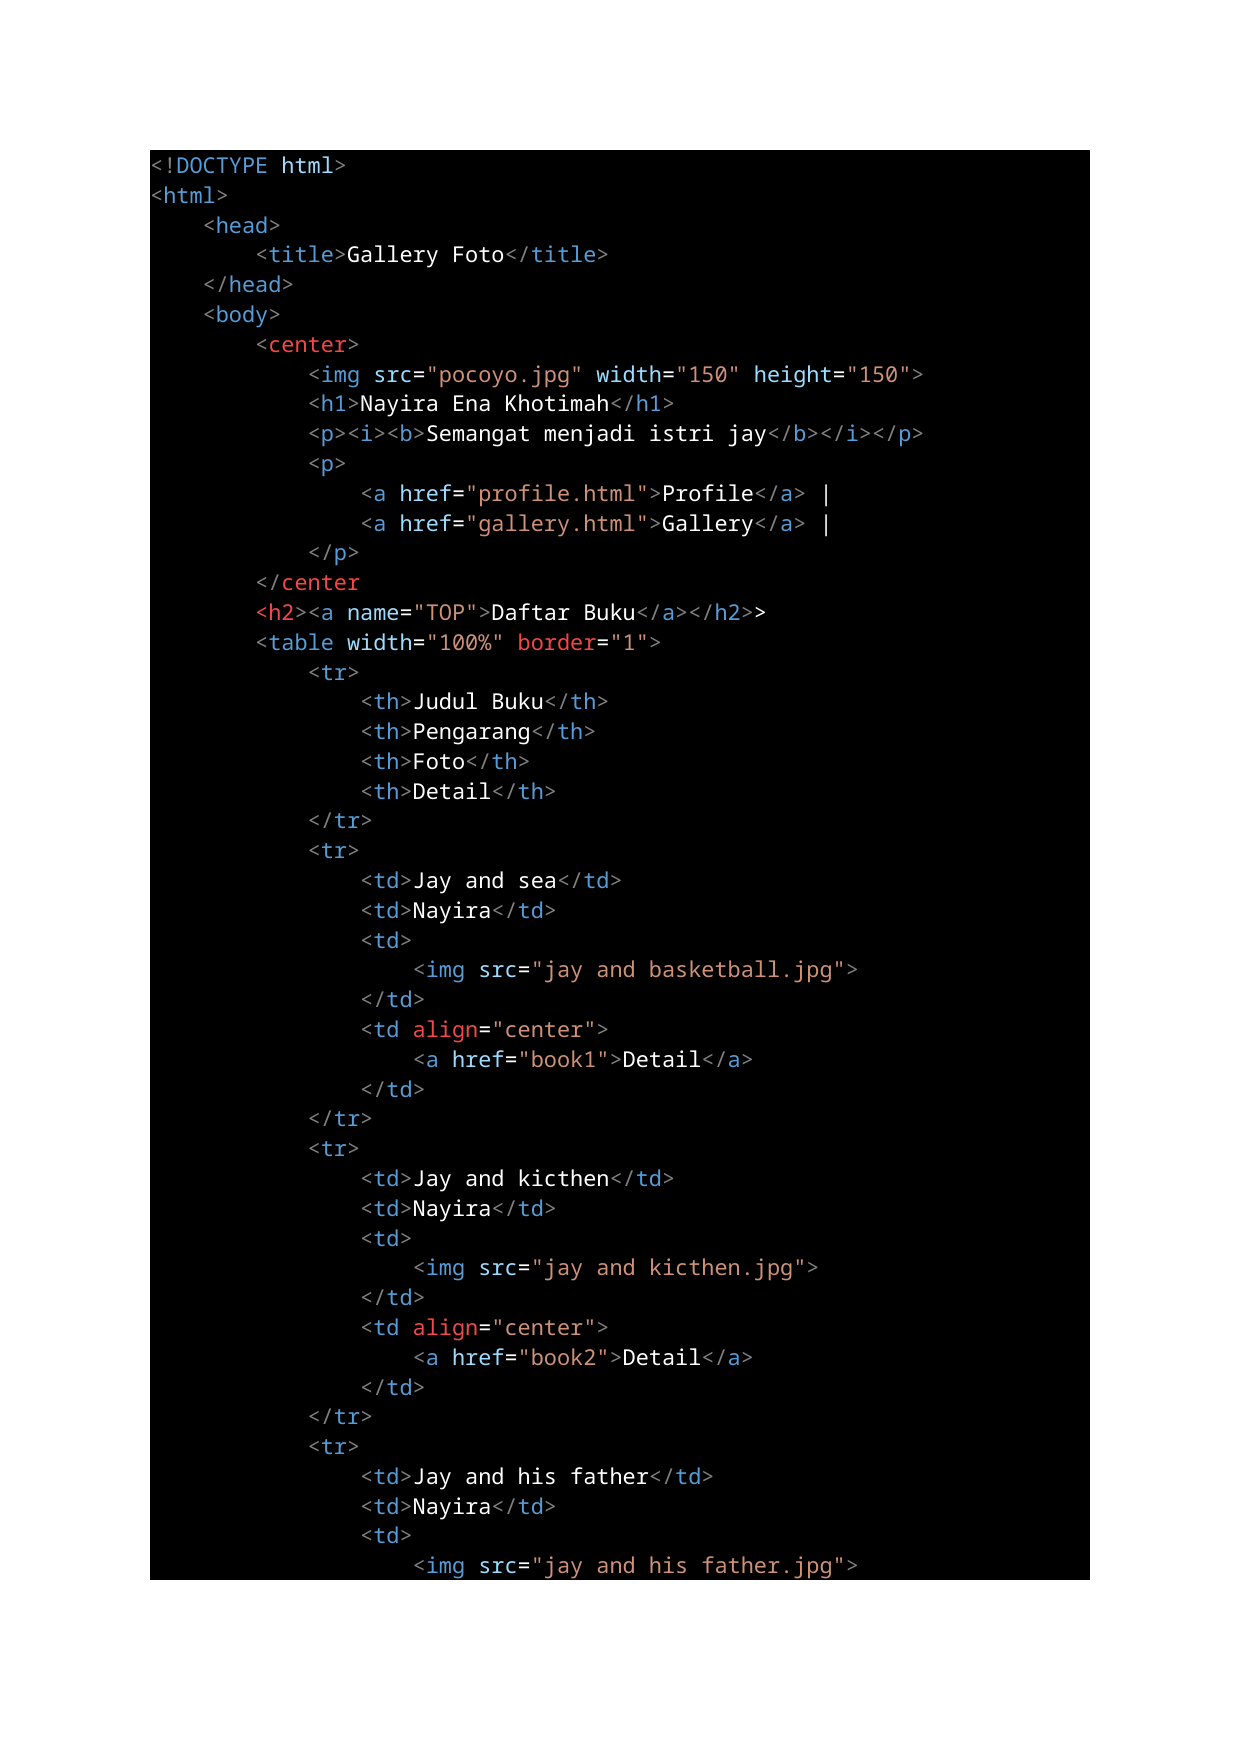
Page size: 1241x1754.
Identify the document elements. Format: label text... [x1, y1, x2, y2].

text <td align="center"> [150, 1014, 1090, 1044]
text </center [150, 567, 1090, 597]
text <td>Nayira</td> [150, 1491, 1090, 1520]
text </td> [150, 1282, 1090, 1312]
text <h2><a name="TOP">Daftar Buku</a></h2>> [150, 597, 1090, 627]
text <th>Foto</th> [150, 746, 1090, 776]
text <body> [150, 299, 1090, 329]
text <h1>Nayira Ena Khotimah</h1> [150, 388, 1090, 418]
text <head> [150, 209, 1090, 239]
text <img src="jay and kicthen.jpg"> [150, 1252, 1090, 1282]
text <html> [150, 180, 1090, 209]
text </tr> [150, 805, 1090, 835]
text <td align="center"> [150, 1312, 1090, 1342]
text <tr> [150, 656, 1090, 686]
text </td> [150, 1073, 1090, 1103]
text <td>Jay and his father</td> [150, 1461, 1090, 1491]
text </td> [150, 984, 1090, 1014]
text <tr> [150, 1431, 1090, 1461]
text <tr> [150, 1133, 1090, 1163]
text <td>Jay and kicthen</td> [150, 1163, 1090, 1193]
text <th>Judul Buku</th> [150, 686, 1090, 716]
text </tr> [150, 1103, 1090, 1133]
text <a href="book2">Detail</a> [150, 1342, 1090, 1371]
text <th>Detail</th> [150, 776, 1090, 805]
text <th>Pengarang</th> [150, 716, 1090, 746]
text <center> [150, 329, 1090, 358]
text <td> [150, 1520, 1090, 1550]
text </p> [150, 537, 1090, 567]
text <td>Nayira</td> [150, 895, 1090, 924]
text </head> [150, 269, 1090, 299]
text <img src="jay and basketball.jpg"> [150, 954, 1090, 984]
text <td>Nayira</td> [150, 1193, 1090, 1222]
text <td> [150, 1222, 1090, 1252]
text <p><i><b>Semangat menjadi istri jay</b></i></p> [150, 418, 1090, 448]
text <tr> [150, 835, 1090, 865]
text <!DOCTYPE html> [150, 150, 1090, 180]
text <p> [150, 448, 1090, 478]
text <td>Jay and sea</td> [150, 865, 1090, 895]
text </td> [150, 1371, 1090, 1401]
text <img src="pocoyo.jpg" width="150" height="150"> [150, 358, 1090, 388]
text </tr> [150, 1401, 1090, 1431]
text <a href="gallery.html">Gallery</a> | [150, 507, 1090, 537]
text <a href="profile.html">Profile</a> | [150, 478, 1090, 507]
text <td> [150, 924, 1090, 954]
text <table width="100%" border="1"> [150, 627, 1090, 656]
text <img src="jay and his father.jpg"> [150, 1550, 1090, 1580]
text <title>Gallery Foto</title> [150, 239, 1090, 269]
text <a href="book1">Detail</a> [150, 1044, 1090, 1073]
